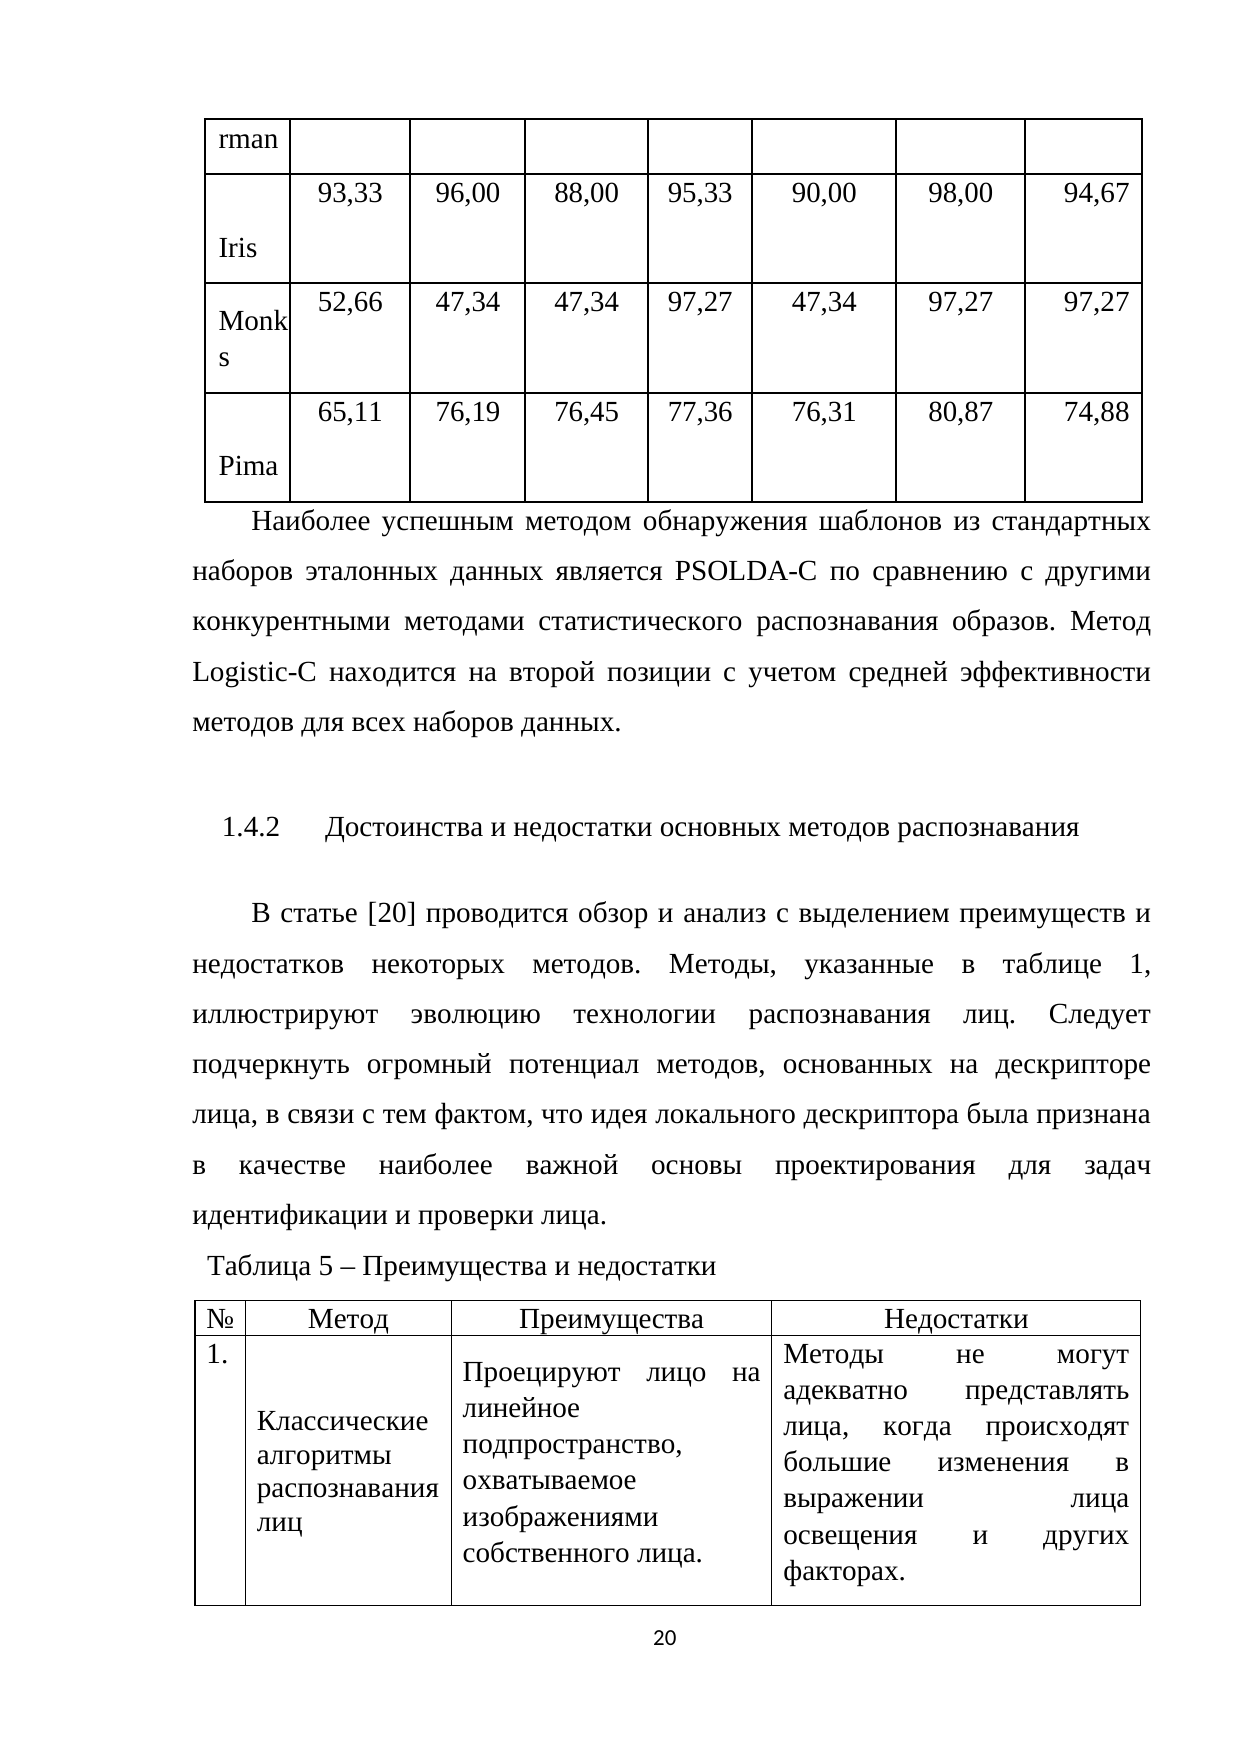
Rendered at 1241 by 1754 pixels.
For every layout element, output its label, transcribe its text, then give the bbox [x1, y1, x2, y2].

table_cell 94,67 [1026, 175, 1141, 227]
table_cell 65,11 [291, 394, 409, 446]
table_cell 88,00 [526, 175, 647, 227]
table_cell [1026, 446, 1141, 501]
table_cell [649, 228, 751, 282]
table_cell Классические алгоритмы распознавания лиц [246, 1336, 451, 1605]
table_cell [753, 228, 895, 282]
table_cell [411, 446, 524, 501]
table_cell 93,33 [291, 175, 409, 227]
table_cell Pima [206, 394, 289, 501]
table_cell [753, 120, 895, 173]
table_cell [526, 446, 647, 501]
table_cell Monks [206, 284, 289, 392]
table_cell [649, 337, 751, 392]
table_cell [411, 228, 524, 282]
table_cell [649, 120, 751, 173]
table_cell Проецируют лицо на линейное подпространство, охватываемое изображениями собственного лица. [452, 1336, 771, 1605]
table_cell [526, 228, 647, 282]
table_cell [897, 337, 1024, 392]
table_header Недостатки [772, 1301, 1140, 1335]
table_cell Iris [206, 175, 289, 282]
table_cell 80,87 [897, 394, 1024, 446]
table_cell [411, 337, 524, 392]
table_cell Heberman [206, 120, 289, 173]
table_cell 74,88 [1026, 394, 1141, 446]
table_cell 97,27 [897, 284, 1024, 337]
table_cell 97,27 [1026, 284, 1141, 337]
table_header Метод [246, 1301, 451, 1335]
table_cell [897, 446, 1024, 501]
text Наиболее успешным методом обнаружения шаблонов из стандартных наборов эталонных данных является PSOLDA-C по сравнению с другими конкурентными методами статистического распознавания образов. Метод Logistic-C находится на второй позиции с учетом средней эффективности методов для всех наборов данных. [192, 503, 1152, 738]
table_cell [1026, 337, 1141, 392]
table_cell [411, 120, 524, 173]
table_cell 77,36 [649, 394, 751, 446]
table_cell [1026, 228, 1141, 282]
table_cell 47,34 [753, 284, 895, 337]
table_cell [526, 120, 647, 173]
table_cell [291, 120, 409, 173]
table_cell Методы не могут адекватно представлять лица, когда происходят большие изменения в выражении лица освещения и других факторах. [772, 1336, 1140, 1605]
table_cell 52,66 [291, 284, 409, 337]
subtitle Достоинства и недостатки основных методов распознавания [222, 809, 1152, 842]
table_cell [897, 228, 1024, 282]
table_cell [291, 228, 409, 282]
text В статье [20] проводится обзор и анализ с выделением преимуществ и недостатков некоторых методов. Методы, указанные в таблице 1, иллюстрируют эволюцию технологии распознавания лиц. Следует подчеркнуть огромный потенциал методов, основанных на дескрипторе лица, в связи с тем фактом, что идея локального дескриптора была признана в качестве наиболее важной основы проектирования для задач идентификации и проверки лица. [192, 895, 1152, 1231]
table_cell 76,31 [753, 394, 895, 446]
table_cell 97,27 [649, 284, 751, 337]
table_cell 1. [196, 1336, 245, 1605]
table_cell 90,00 [753, 175, 895, 227]
table_cell [291, 337, 409, 392]
table_header № [196, 1301, 245, 1335]
table_cell 96,00 [411, 175, 524, 227]
table_cell 76,45 [526, 394, 647, 446]
table_cell 95,33 [649, 175, 751, 227]
table_cell 98,00 [897, 175, 1024, 227]
text Таблица 5 – Преимущества и недостатки [207, 1248, 1152, 1281]
table_cell [649, 446, 751, 501]
table_cell 47,34 [526, 284, 647, 337]
table_cell [526, 337, 647, 392]
table_cell 47,34 [411, 284, 524, 337]
table_cell [753, 446, 895, 501]
table_header Преимущества [452, 1301, 771, 1335]
table_cell 76,19 [411, 394, 524, 446]
table_cell [753, 337, 895, 392]
table_cell [291, 446, 409, 501]
table_cell [1026, 120, 1141, 173]
table_cell [897, 120, 1024, 173]
